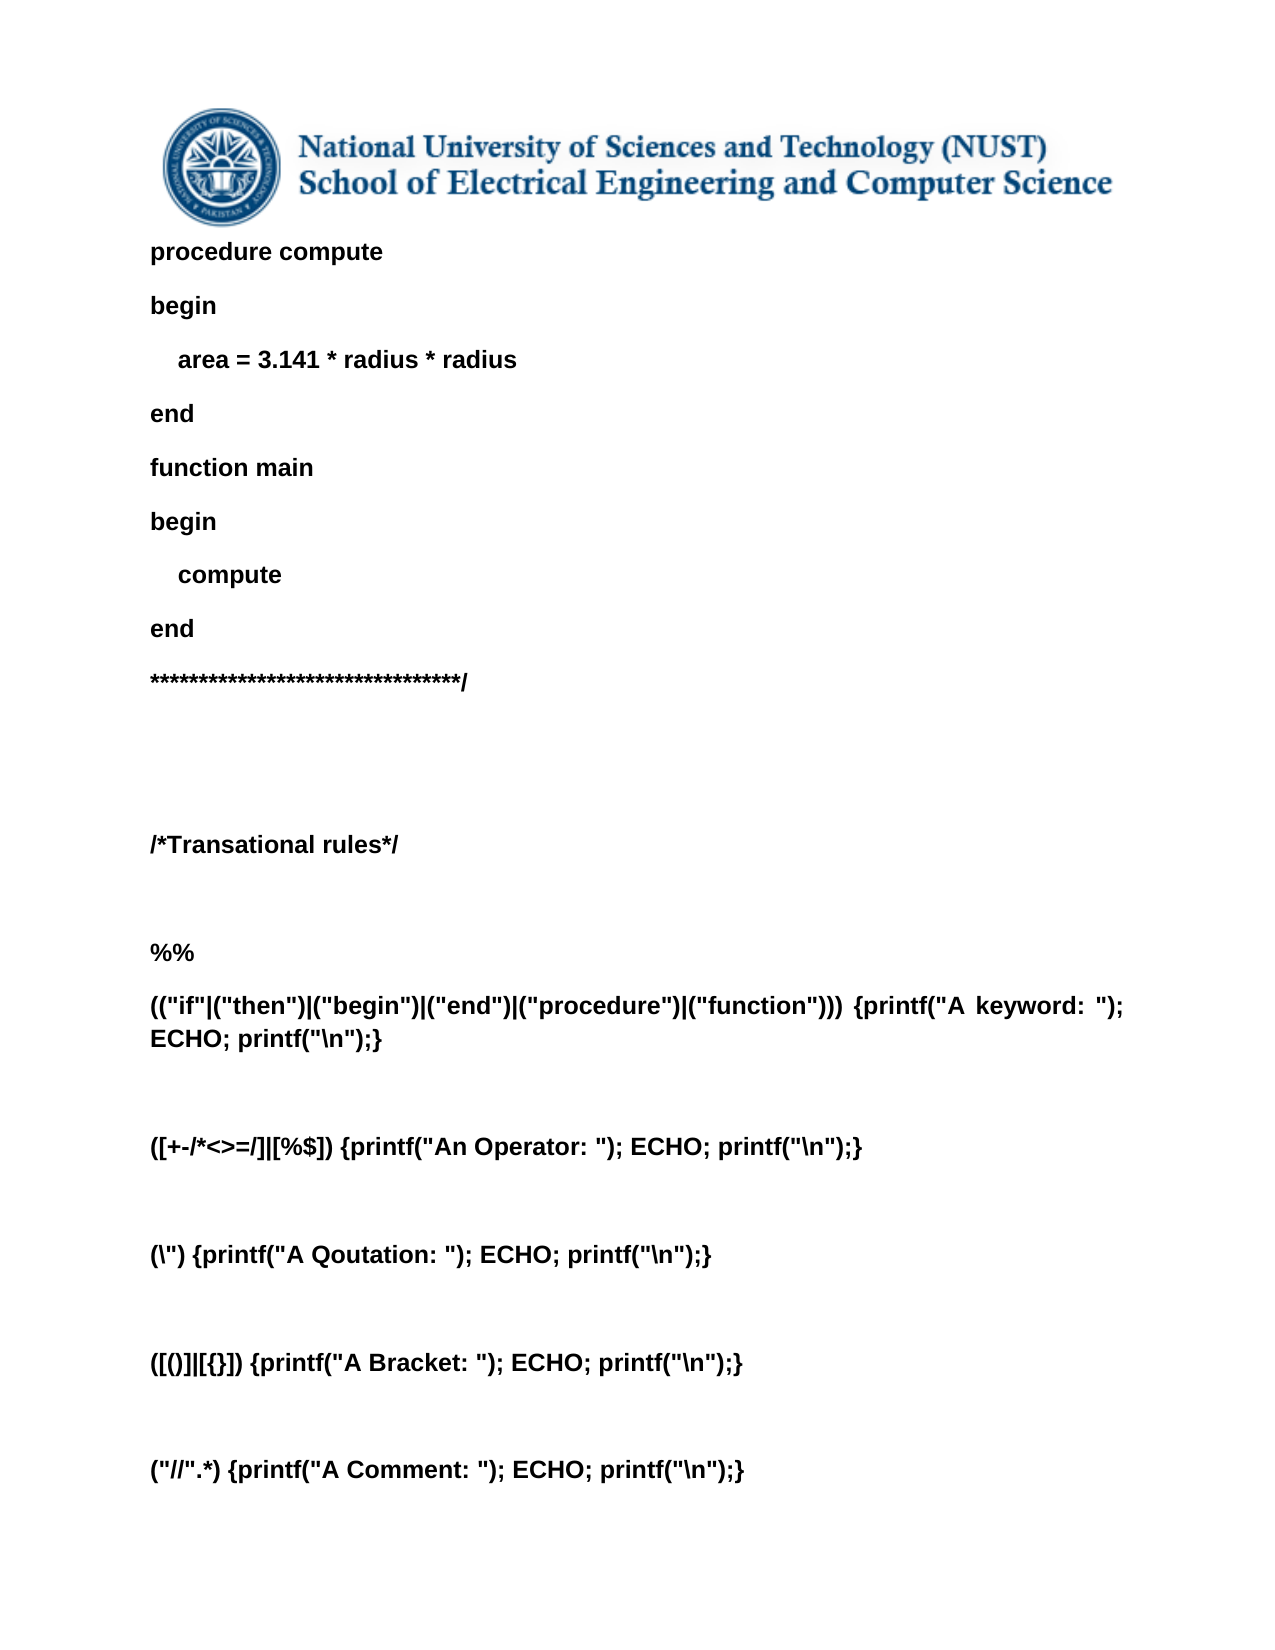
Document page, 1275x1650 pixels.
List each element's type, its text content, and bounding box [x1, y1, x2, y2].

text compute [150, 561, 1125, 589]
text end [150, 399, 1125, 428]
text %% [150, 937, 1125, 966]
text ([()]|[{}]) {printf("A Bracket: "); ECHO; printf("\n");} [150, 1347, 1125, 1376]
text end [150, 614, 1125, 643]
text function main [150, 453, 1125, 482]
picture [150, 103, 1125, 238]
text ([+-/*<>=/]|[%$]) {printf("An Operator: "); ECHO; printf("\n");} [150, 1132, 1125, 1161]
text begin [150, 291, 1125, 320]
text procedure compute [150, 238, 1125, 266]
text ********************************/ [150, 668, 1125, 697]
text (\") {printf("A Qoutation: "); ECHO; printf("\n");} [150, 1240, 1125, 1268]
text begin [150, 507, 1125, 535]
text (("if"|("then")|("begin")|("end")|("procedure")|("function"))) {printf("A keyword: "); ECHO; printf("\n");} [150, 991, 1125, 1053]
text area = 3.141 * radius * radius [150, 345, 1125, 374]
text /*Transational rules*/ [150, 830, 1125, 858]
text ("//".*) {printf("A Comment: "); ECHO; printf("\n");} [150, 1455, 1125, 1484]
